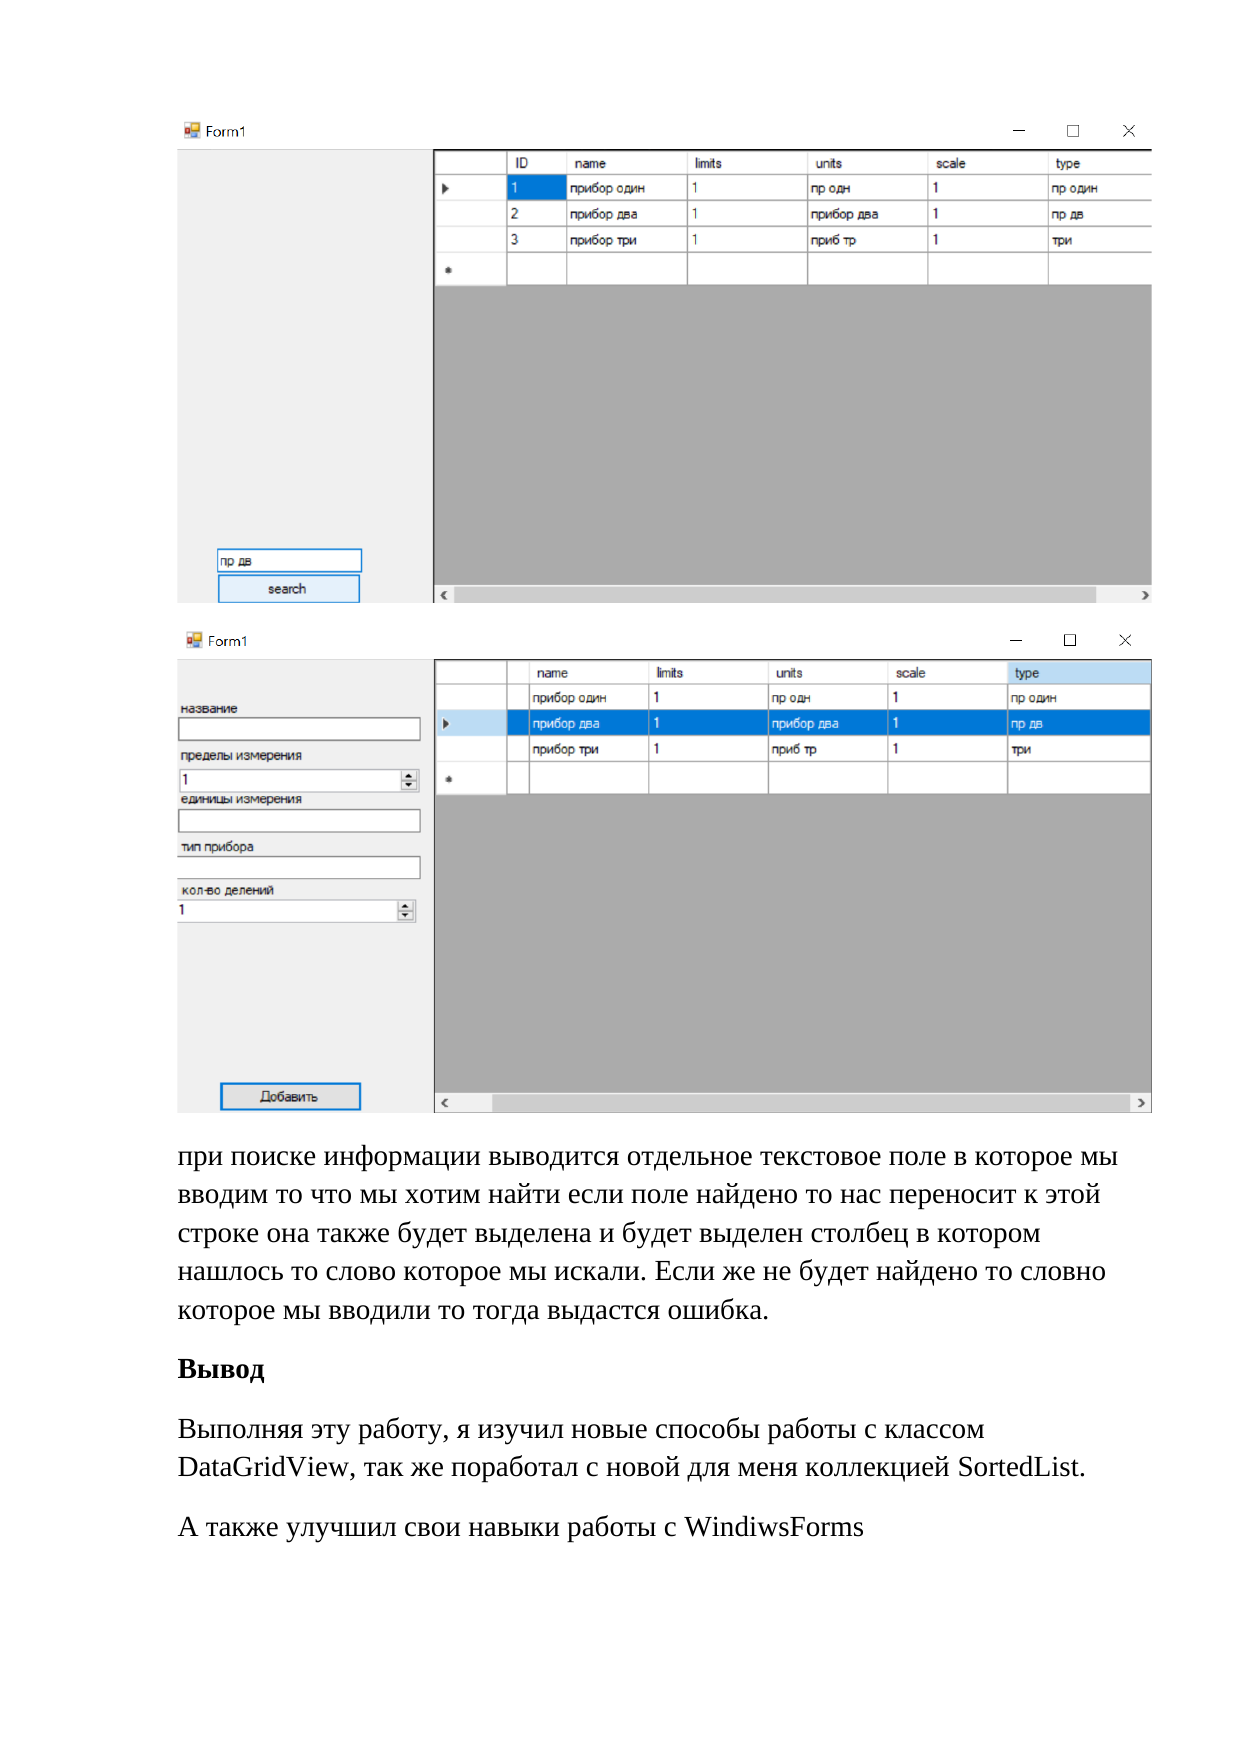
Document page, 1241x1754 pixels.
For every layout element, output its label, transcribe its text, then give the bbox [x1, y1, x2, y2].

picture [177, 118, 1152, 603]
text А также улучшил свои навыки работы с WindiwsForms [177, 1509, 1152, 1542]
text Вывод [177, 1351, 1152, 1385]
picture [177, 628, 1152, 1113]
text Выполняя эту работу, я изучил новые способы работы с классом DataGridView, так же поработал с новой для меня коллекцией SortedList. [177, 1411, 1152, 1483]
text при поиске информации выводится отдельное текстовое поле в которое мы вводим то что мы хотим найти если поле найдено то нас переносит к этой строке она также будет выделена и будет выделен столбец в котором нашлось то слово которое мы искали. Если же не будет найдено то словно которое мы вводили то тогда выдастся ошибка. [177, 1138, 1152, 1326]
